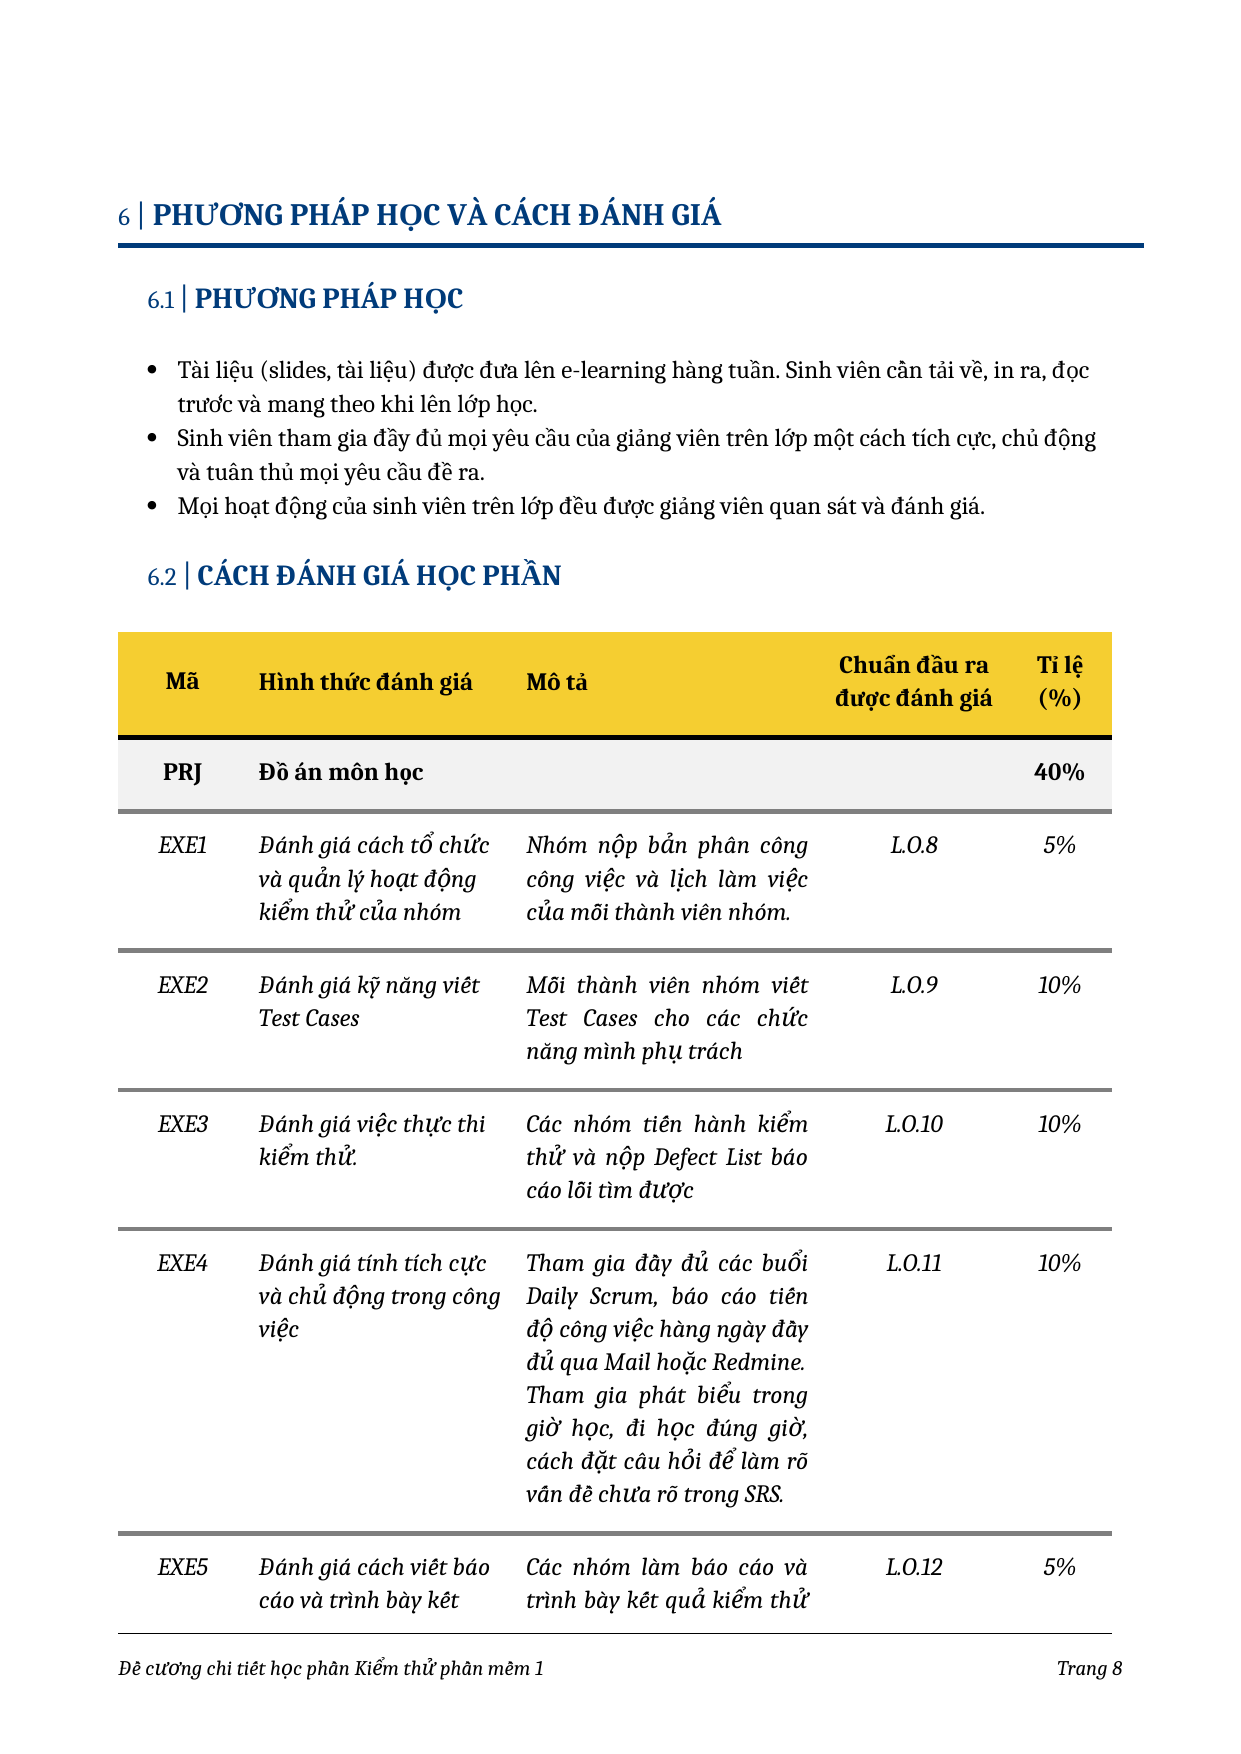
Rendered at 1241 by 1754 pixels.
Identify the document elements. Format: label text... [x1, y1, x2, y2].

table_cell 5% [1008, 1536, 1112, 1633]
table_cell Các nhóm tiến hành kiểm thử và nộp Defect List báo cáo lỗi tìm được [514, 1092, 820, 1227]
table_header Tỉ lệ (%) [1008, 632, 1112, 735]
table_header Mô tả [514, 632, 820, 735]
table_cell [514, 1536, 820, 1633]
table_cell 5% [1008, 814, 1112, 948]
table_header Hình thức đánh giá [247, 632, 514, 735]
table_header Chuẩn đầu ra được đánh giá [820, 632, 1008, 735]
table_cell Đánh giá việc thực thi kiểm thử. [247, 1092, 514, 1227]
table_cell EXE1 [118, 814, 247, 948]
table_cell Tham gia đầy đủ các buổi Daily Scrum, báo cáo tiến độ công việc hàng ngày đầy đủ qua Mail hoặc Redmine. Tham gia phát biểu trong giờ học, đi học đúng giờ, cách đặt câu hỏi để làm rõ vấn đề chưa rõ trong SRS. [514, 1231, 820, 1531]
table_cell EXE2 [118, 953, 247, 1087]
table_cell Đánh giá tính tích cực và chủ động trong công việc [247, 1231, 514, 1531]
table_cell 10% [1008, 1231, 1112, 1531]
table_cell L.O.9 [820, 953, 1008, 1087]
list Mọi hoạt động của sinh viên trên lớp đều được giảng viên quan sát và đánh giá. [148, 491, 1122, 520]
table_header Mã [118, 632, 247, 735]
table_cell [247, 1536, 514, 1633]
table_cell Mỗi thành viên nhóm viết Test Cases cho các chức năng mình phụ trách [514, 953, 820, 1087]
list Tài liệu (slides, tài liệu) được đưa lên e-learning hàng tuần. Sinh viên cần tải về, in ra, đọc trước và mang theo khi lên lớp học. [148, 355, 1122, 418]
table_cell EXE4 [118, 1231, 247, 1531]
table_cell Đánh giá kỹ năng viết Test Cases [247, 953, 514, 1087]
table_cell EXE3 [118, 1092, 247, 1227]
table_cell 10% [1008, 1092, 1112, 1227]
table_cell Đồ án môn học [247, 740, 514, 809]
list Sinh viên tham gia đầy đủ mọi yêu cầu của giảng viên trên lớp một cách tích cực, chủ động và tuân thủ mọi yêu cầu đề ra. [148, 423, 1122, 486]
text 6.1 | PHƯƠNG PHÁP HỌC [148, 281, 1122, 317]
table_cell 10% [1008, 953, 1112, 1087]
table_cell L.O.10 [820, 1092, 1008, 1227]
table_cell EXE5 [118, 1536, 247, 1633]
table_cell L.O.11 [820, 1231, 1008, 1531]
table_header 6 | PHƯƠNG PHÁP HỌC VÀ CÁCH ĐÁNH GIÁ [118, 184, 1144, 243]
table_cell [514, 740, 820, 809]
table_cell [820, 740, 1008, 809]
text 6.2 | CÁCH ĐÁNH GIÁ HỌC PHẦN [148, 558, 1122, 594]
table_cell Đánh giá cách tổ chức và quản lý hoạt động kiểm thử của nhóm [247, 814, 514, 948]
table_cell L.O.8 [820, 814, 1008, 948]
table_cell 40% [1008, 740, 1112, 809]
table_cell PRJ [118, 740, 247, 809]
table_cell L.O.12 [820, 1536, 1008, 1633]
table_cell Nhóm nộp bản phân công công việc và lịch làm việc của mỗi thành viên nhóm. [514, 814, 820, 948]
